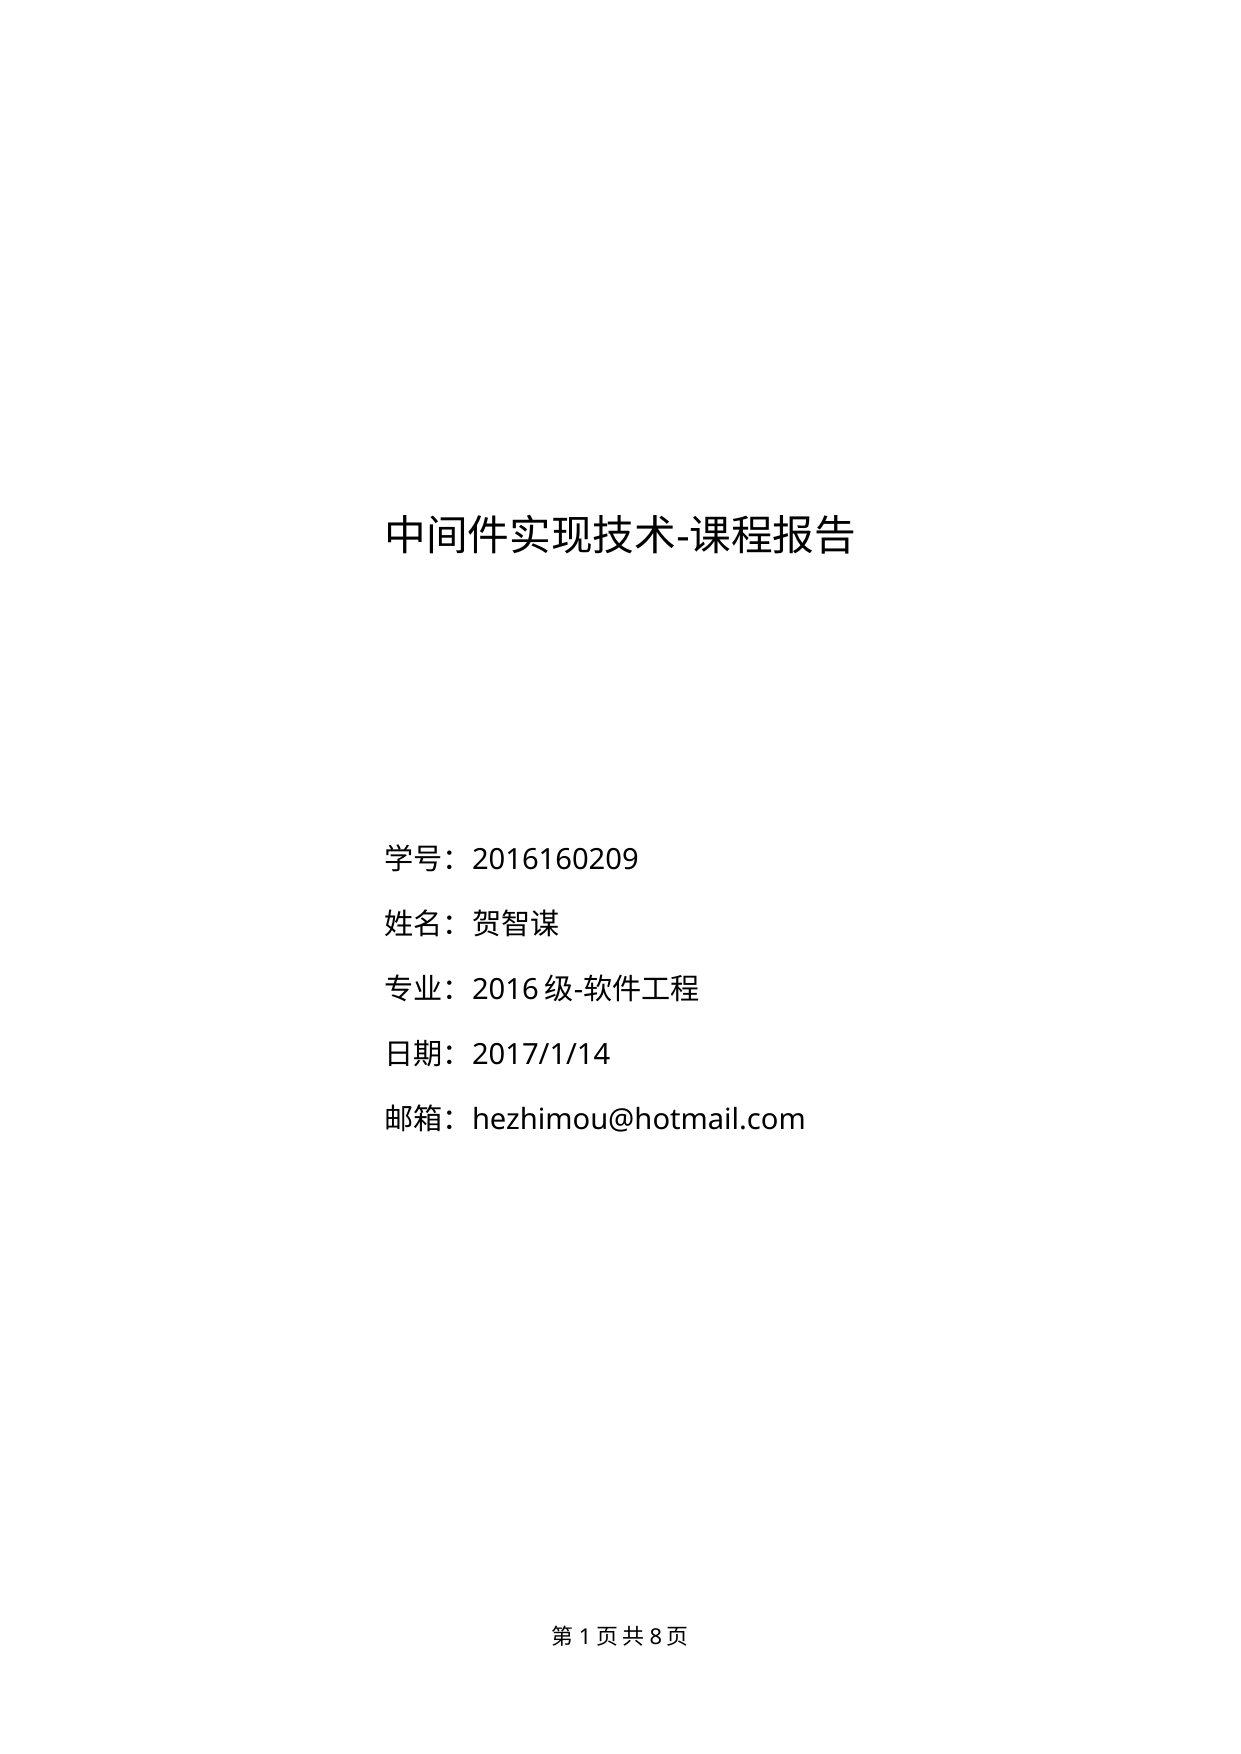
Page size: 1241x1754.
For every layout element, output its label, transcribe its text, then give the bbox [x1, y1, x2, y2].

text 邮箱：hezhimou@hotmail.com [384, 1084, 1053, 1149]
text 中间件实现技术-课程报告 [187, 499, 1053, 564]
text 姓名：贺智谋 [384, 889, 1053, 954]
text 日期：2017/1/14 [384, 1019, 1053, 1084]
text 学号：2016160209 [384, 824, 1053, 889]
text 专业：2016级-软件工程 [384, 954, 1053, 1019]
